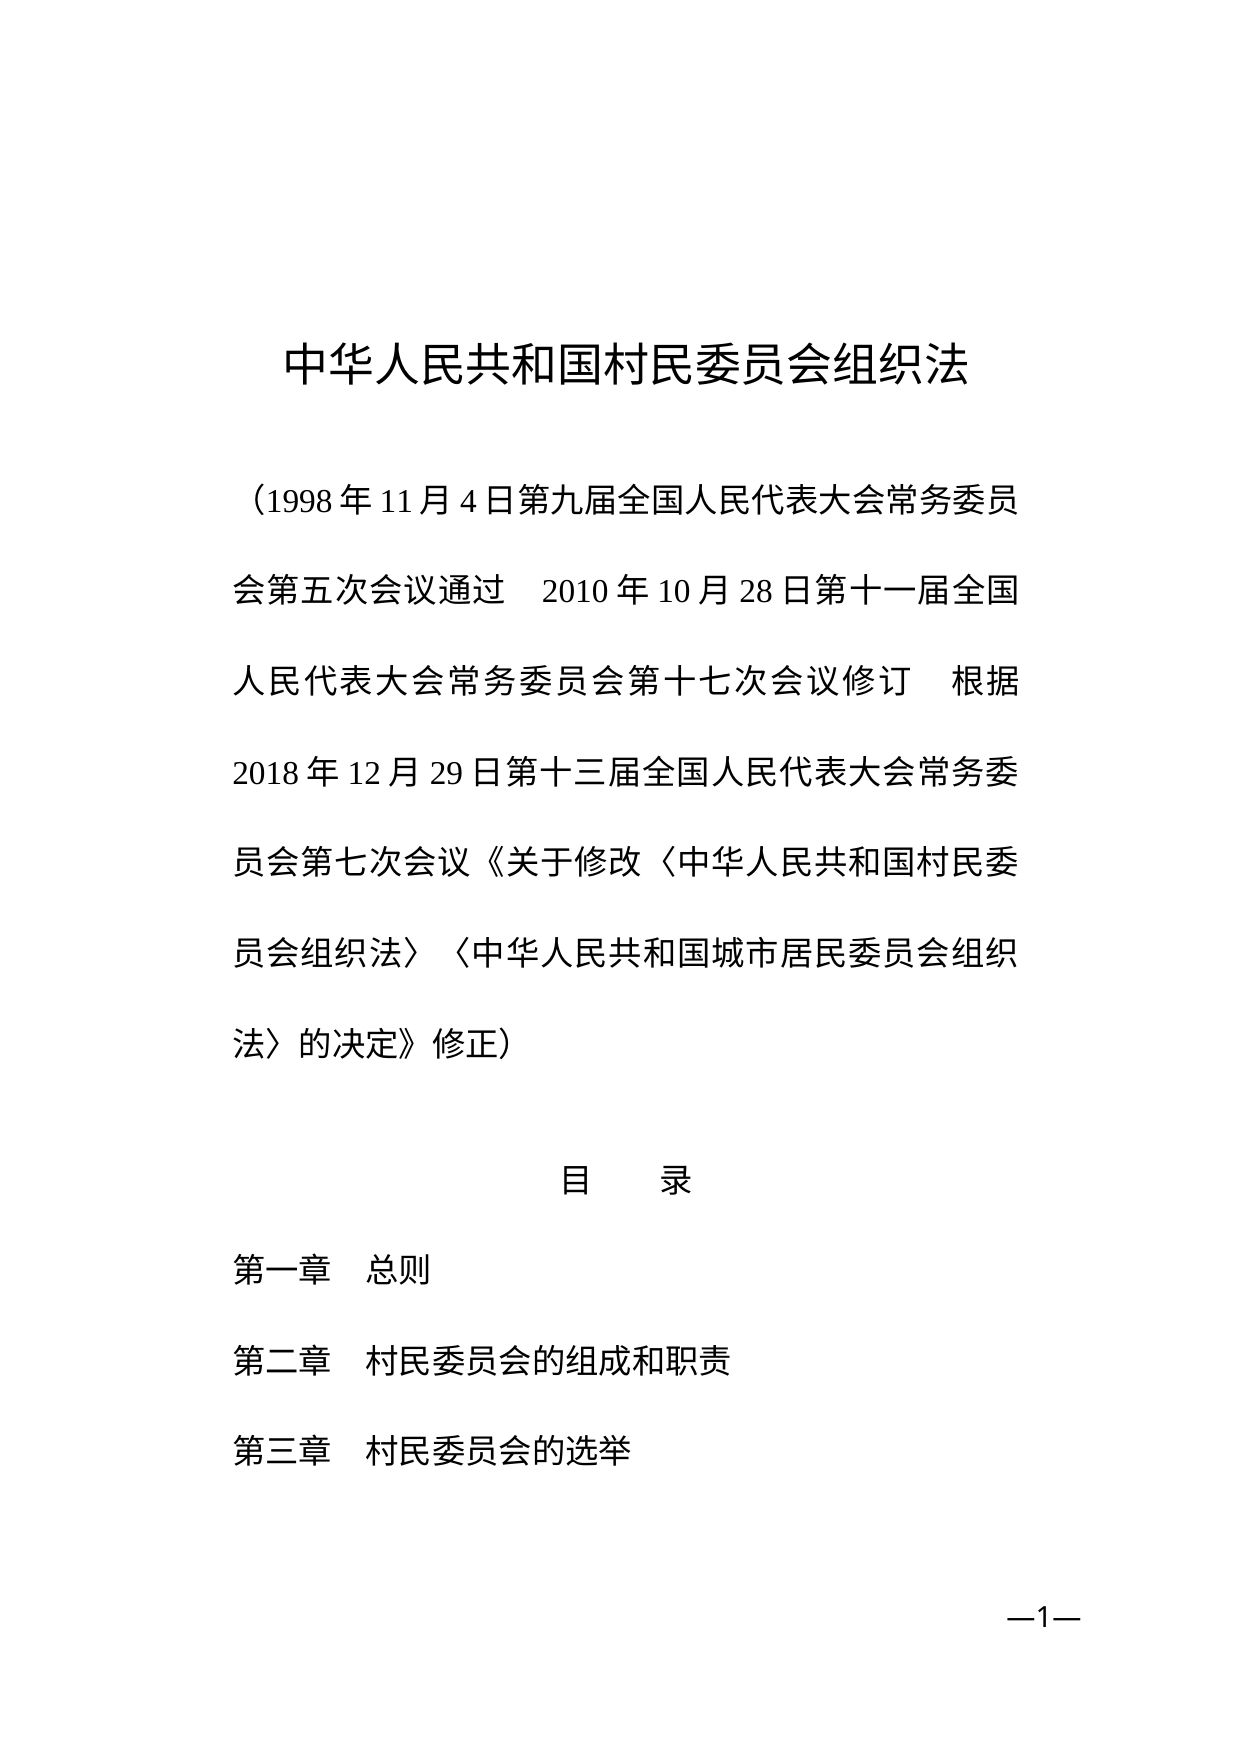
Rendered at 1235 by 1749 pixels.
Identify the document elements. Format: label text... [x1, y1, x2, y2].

text （1998年11月4日第九届全国人民代表大会常务委员会第五次会议通过 2010年10月28日第十一届全国人民代表大会常务委员会第十七次会议修订 根据2018年12月29日第十三届全国人民代表大会常务委员会第七次会议《关于修改〈中华人民共和国村民委员会组织法〉〈中华人民共和国城市居民委员会组织法〉的决定》修正） [232, 452, 1020, 1087]
text 中华人民共和国村民委员会组织法 [165, 317, 1087, 407]
text 第二章 村民委员会的组成和职责 [165, 1313, 1087, 1404]
text 第三章 村民委员会的选举 [165, 1404, 1087, 1495]
text 第一章 总则 [165, 1223, 1087, 1313]
text 目 录 [165, 1132, 1087, 1223]
